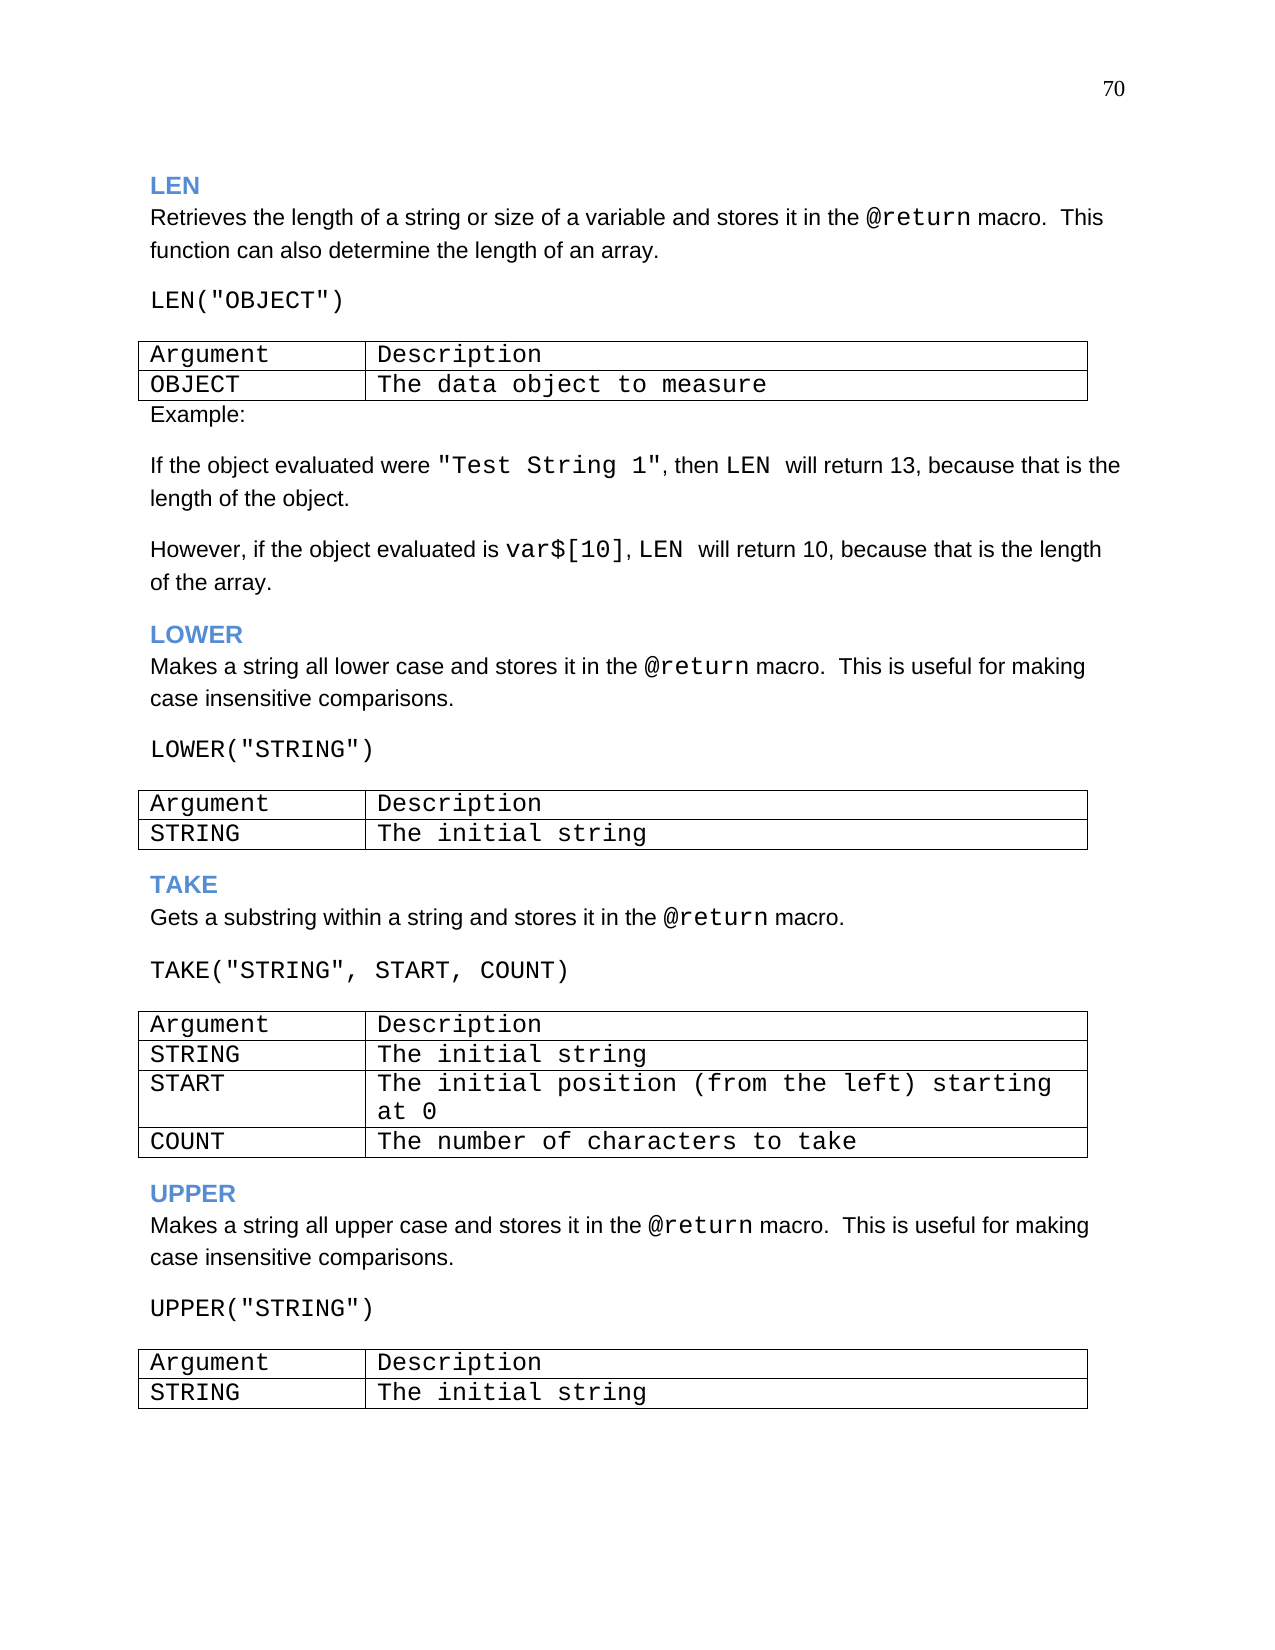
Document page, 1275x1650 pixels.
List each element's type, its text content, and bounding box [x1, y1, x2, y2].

text LEN("OBJECT") [150, 288, 1125, 316]
table_header Argument [139, 342, 365, 370]
table_cell The initial position (from the left) starting at 0 [366, 1071, 1087, 1127]
table_header Description [366, 1012, 1087, 1040]
table_header Argument [139, 1012, 365, 1040]
subtitle LOWER [150, 619, 1125, 648]
table_header Argument [139, 791, 365, 819]
table_header Argument [139, 1350, 365, 1378]
text UPPER("STRING") [150, 1295, 1125, 1324]
text Example: [150, 401, 1125, 427]
table_cell The initial string [366, 820, 1087, 848]
subtitle LEN [150, 171, 1125, 199]
text Makes a string all lower case and stores it in the @return macro. This is useful for making case insensitive comparisons. [150, 653, 1125, 712]
text Makes a string all upper case and stores it in the @return macro. This is useful for making case insensitive comparisons. [150, 1212, 1125, 1271]
table_cell STRING [139, 820, 365, 848]
text TAKE("STRING", START, COUNT) [150, 957, 1125, 986]
table_cell The data object to measure [366, 371, 1087, 400]
table_cell The number of characters to take [366, 1128, 1087, 1157]
table_header Description [366, 791, 1087, 819]
table_header Description [366, 342, 1087, 370]
text LOWER("STRING") [150, 736, 1125, 765]
text However, if the object evaluated is var$[10], LEN will return 10, because that is the length of the array. [150, 536, 1125, 595]
table_header Description [366, 1350, 1087, 1378]
text Retrieves the length of a string or size of a variable and stores it in the @return macro. This function can also determine the length of an array. [150, 204, 1125, 263]
table_cell OBJECT [139, 371, 365, 400]
table_cell The initial string [366, 1041, 1087, 1069]
table_cell COUNT [139, 1128, 365, 1157]
text If the object evaluated were "Test String 1", then LEN will return 13, because that is the length of the object. [150, 452, 1125, 511]
table_cell STRING [139, 1041, 365, 1069]
table_cell The initial string [366, 1379, 1087, 1407]
subtitle UPPER [150, 1178, 1125, 1207]
text Gets a substring within a string and stores it in the @return macro. [150, 903, 1125, 932]
table_cell STRING [139, 1379, 365, 1407]
table_cell START [139, 1071, 365, 1127]
subtitle TAKE [150, 870, 1125, 899]
